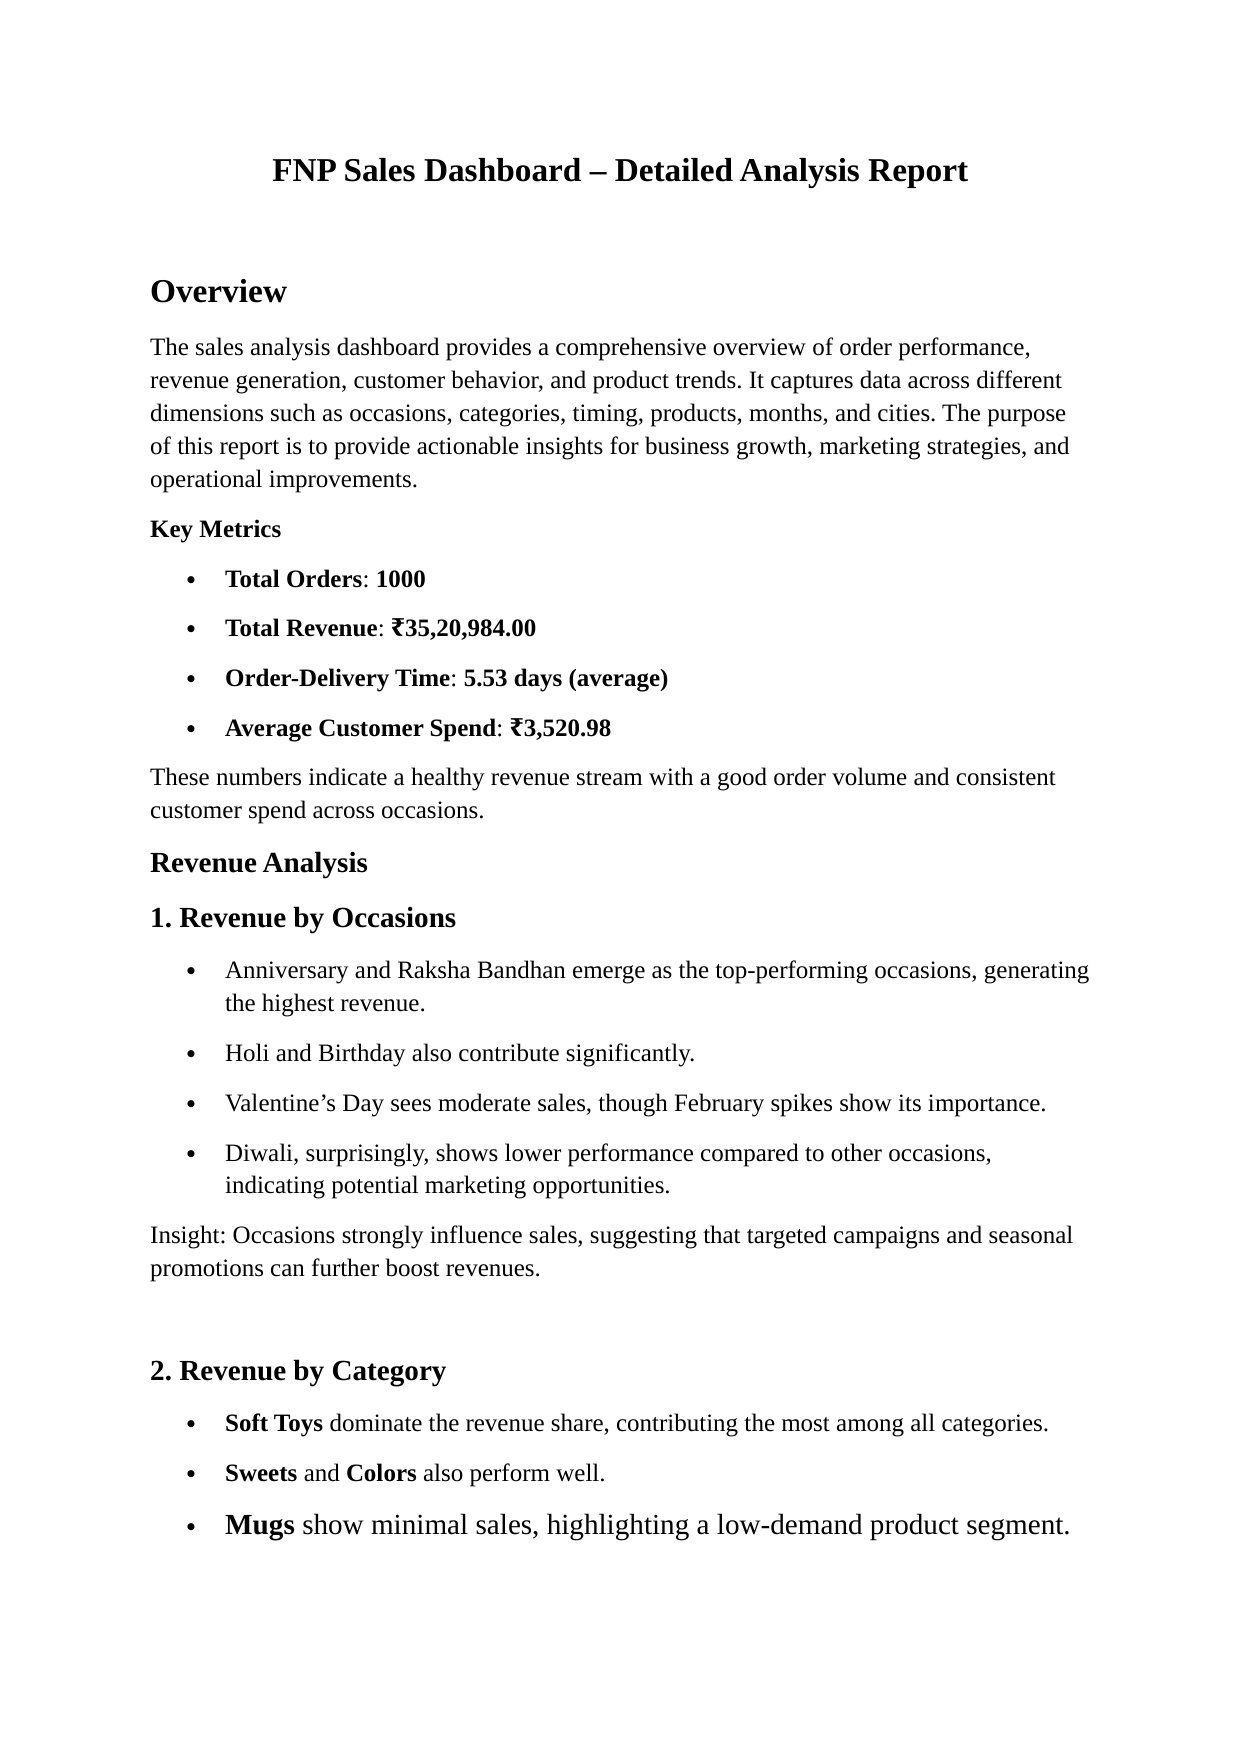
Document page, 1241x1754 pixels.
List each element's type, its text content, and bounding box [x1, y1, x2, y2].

list Total Orders: 1000 [187, 564, 1090, 592]
text Insight: Occasions strongly influence sales, suggesting that targeted campaigns and seasonal promotions can further boost revenues. [150, 1220, 1090, 1282]
text FNP Sales Dashboard – Detailed Analysis Report [150, 150, 1090, 188]
list Order-Delivery Time: 5.53 days (average) [187, 663, 1090, 692]
list Holi and Birthday also contribute significantly. [187, 1038, 1090, 1067]
text Overview [150, 271, 1090, 310]
text Key Metrics [150, 514, 1090, 543]
list Valentine’s Day sees moderate sales, though February spikes show its importance. [187, 1088, 1090, 1117]
list Mugs show minimal sales, highlighting a low-demand product segment. [187, 1507, 1090, 1541]
list Total Revenue: ₹35,20,984.00 [187, 613, 1090, 642]
text 2. Revenue by Category [150, 1353, 1090, 1386]
list Soft Toys dominate the revenue share, contributing the most among all categories. [187, 1408, 1090, 1437]
list Average Customer Spend: ₹3,520.98 [187, 713, 1090, 741]
list Anniversary and Raksha Bandhan emerge as the top-performing occasions, generating the highest revenue. [187, 956, 1090, 1017]
text The sales analysis dashboard provides a comprehensive overview of order performance, revenue generation, customer behavior, and product trends. It captures data across different dimensions such as occasions, categories, timing, products, months, and cities. The purpose of this report is to provide actionable insights for business growth, marketing strategies, and operational improvements. [150, 332, 1090, 493]
text Revenue Analysis [150, 845, 1090, 879]
text These numbers indicate a healthy revenue stream with a good order volume and consistent customer spend across occasions. [150, 762, 1090, 824]
text 1. Revenue by Occasions [150, 900, 1090, 934]
list Diwali, surprisingly, shows lower performance compared to other occasions, indicating potential marketing opportunities. [187, 1138, 1090, 1199]
list Sweets and Colors also perform well. [187, 1458, 1090, 1486]
